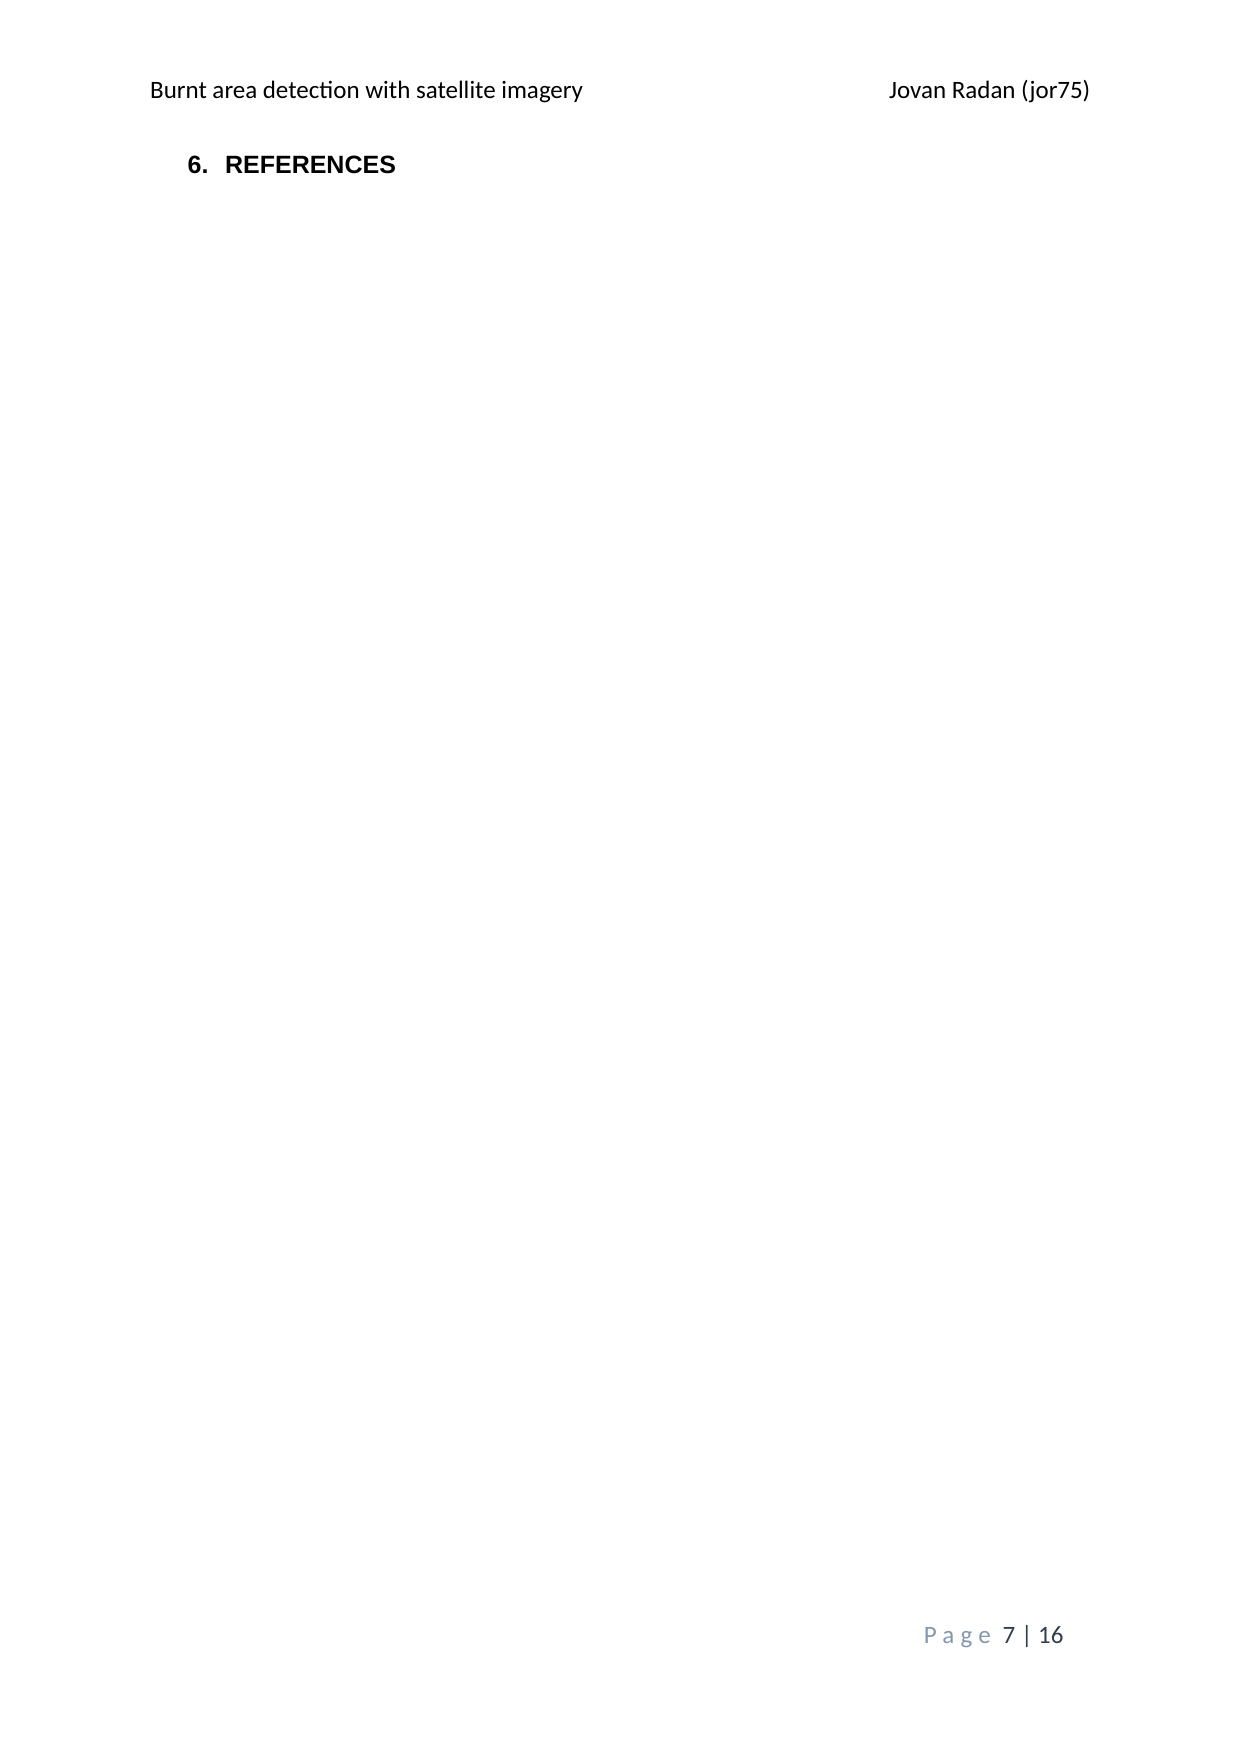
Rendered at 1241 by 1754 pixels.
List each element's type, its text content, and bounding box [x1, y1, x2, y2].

subtitle references [187, 150, 1090, 179]
